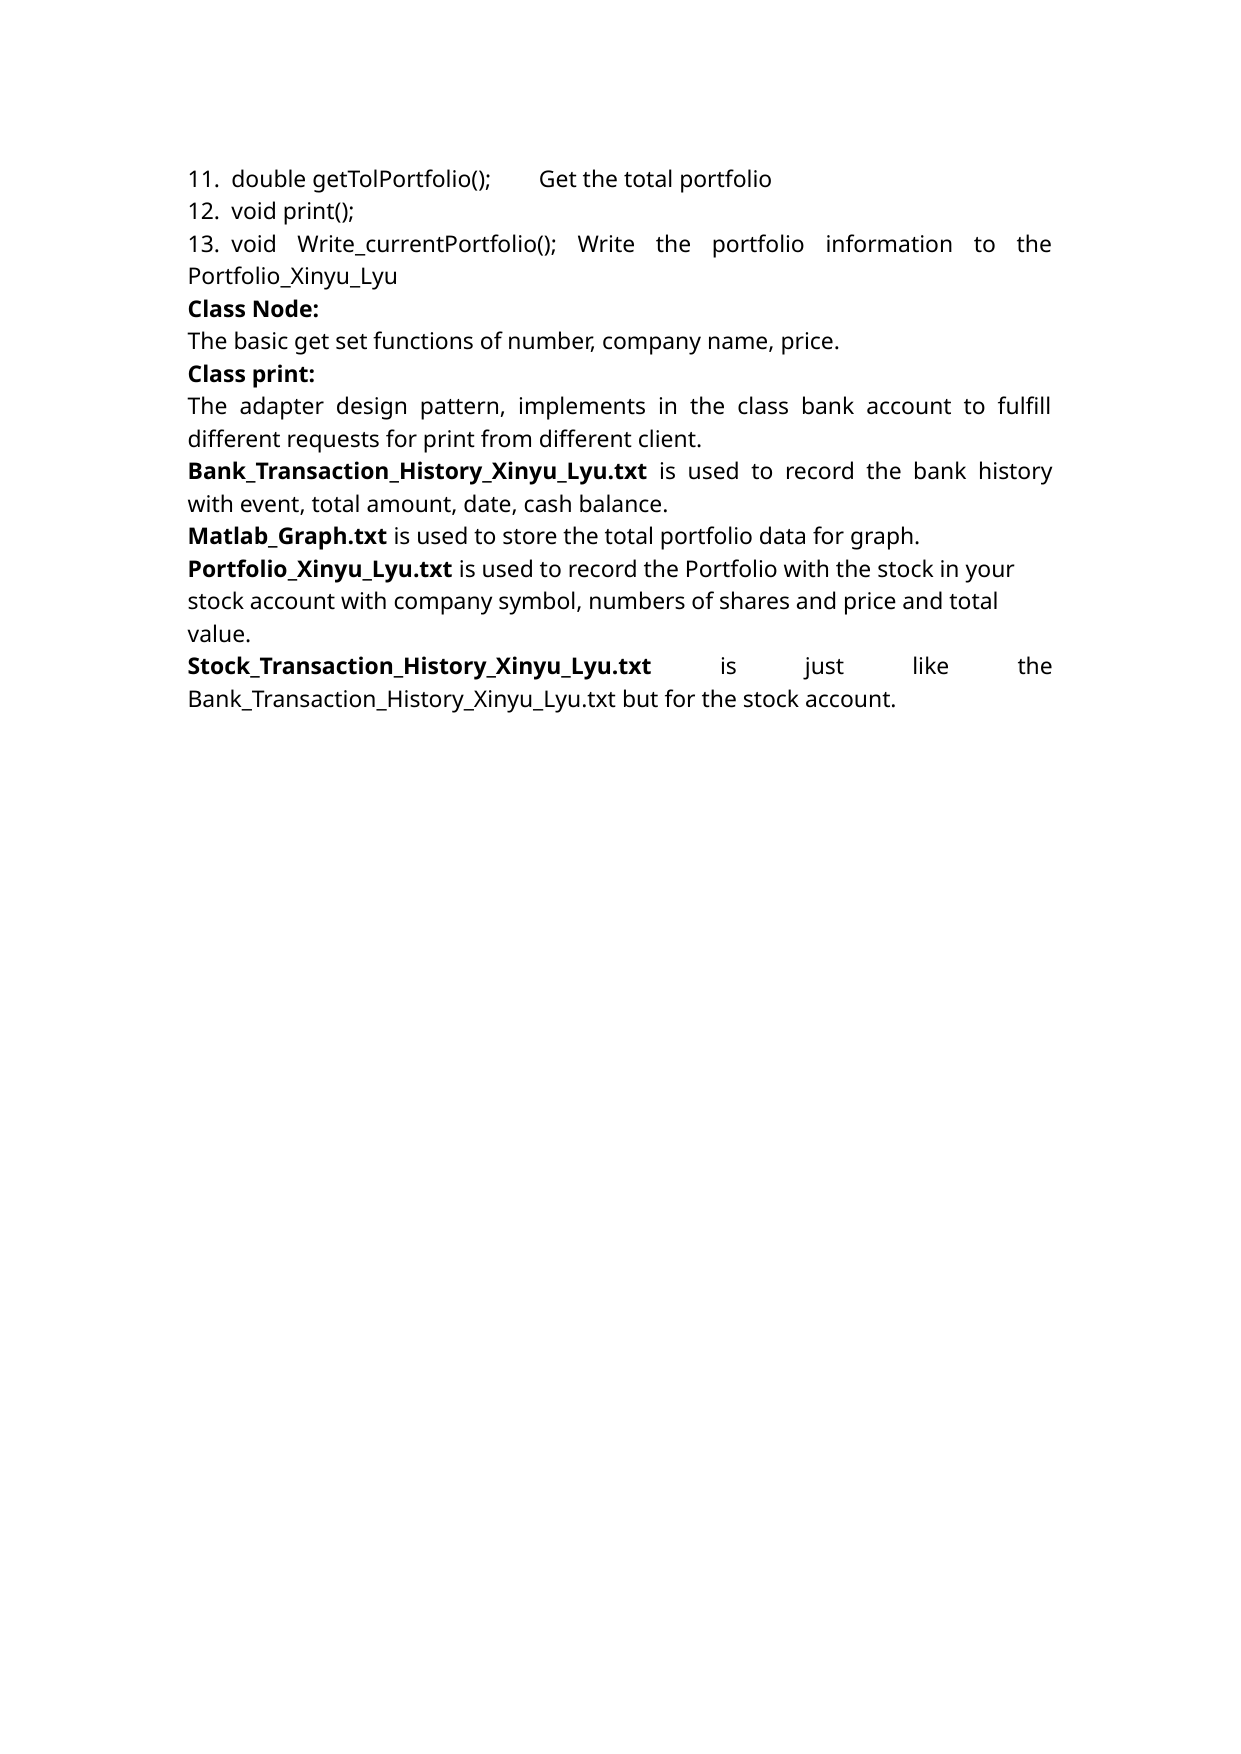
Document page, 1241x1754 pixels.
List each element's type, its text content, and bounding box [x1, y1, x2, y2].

text Class Node: [187, 292, 1053, 324]
text Stock_Transaction_History_Xinyu_Lyu.txt is just like the Bank_Transaction_History_Xinyu_Lyu.txt but for the stock account. [187, 649, 1053, 714]
text Portfolio_Xinyu_Lyu.txt is used to record the Portfolio with the stock in your stock account with company symbol, numbers of shares and price and total value. [187, 552, 1053, 649]
text 13. void Write_currentPortfolio(); Write the portfolio information to the Portfolio_Xinyu_Lyu [187, 227, 1053, 292]
text 12. void print(); [187, 194, 1053, 227]
text Bank_Transaction_History_Xinyu_Lyu.txt is used to record the bank history with event, total amount, date, cash balance. [187, 454, 1053, 519]
text 11. double getTolPortfolio(); Get the total portfolio [187, 162, 1053, 194]
text Class print: [187, 357, 1053, 389]
text The adapter design pattern, implements in the class bank account to fulfill different requests for print from different client. [187, 389, 1053, 454]
text Matlab_Graph.txt is used to store the total portfolio data for graph. [187, 519, 1053, 552]
text The basic get set functions of number, company name, price. [187, 324, 1053, 357]
